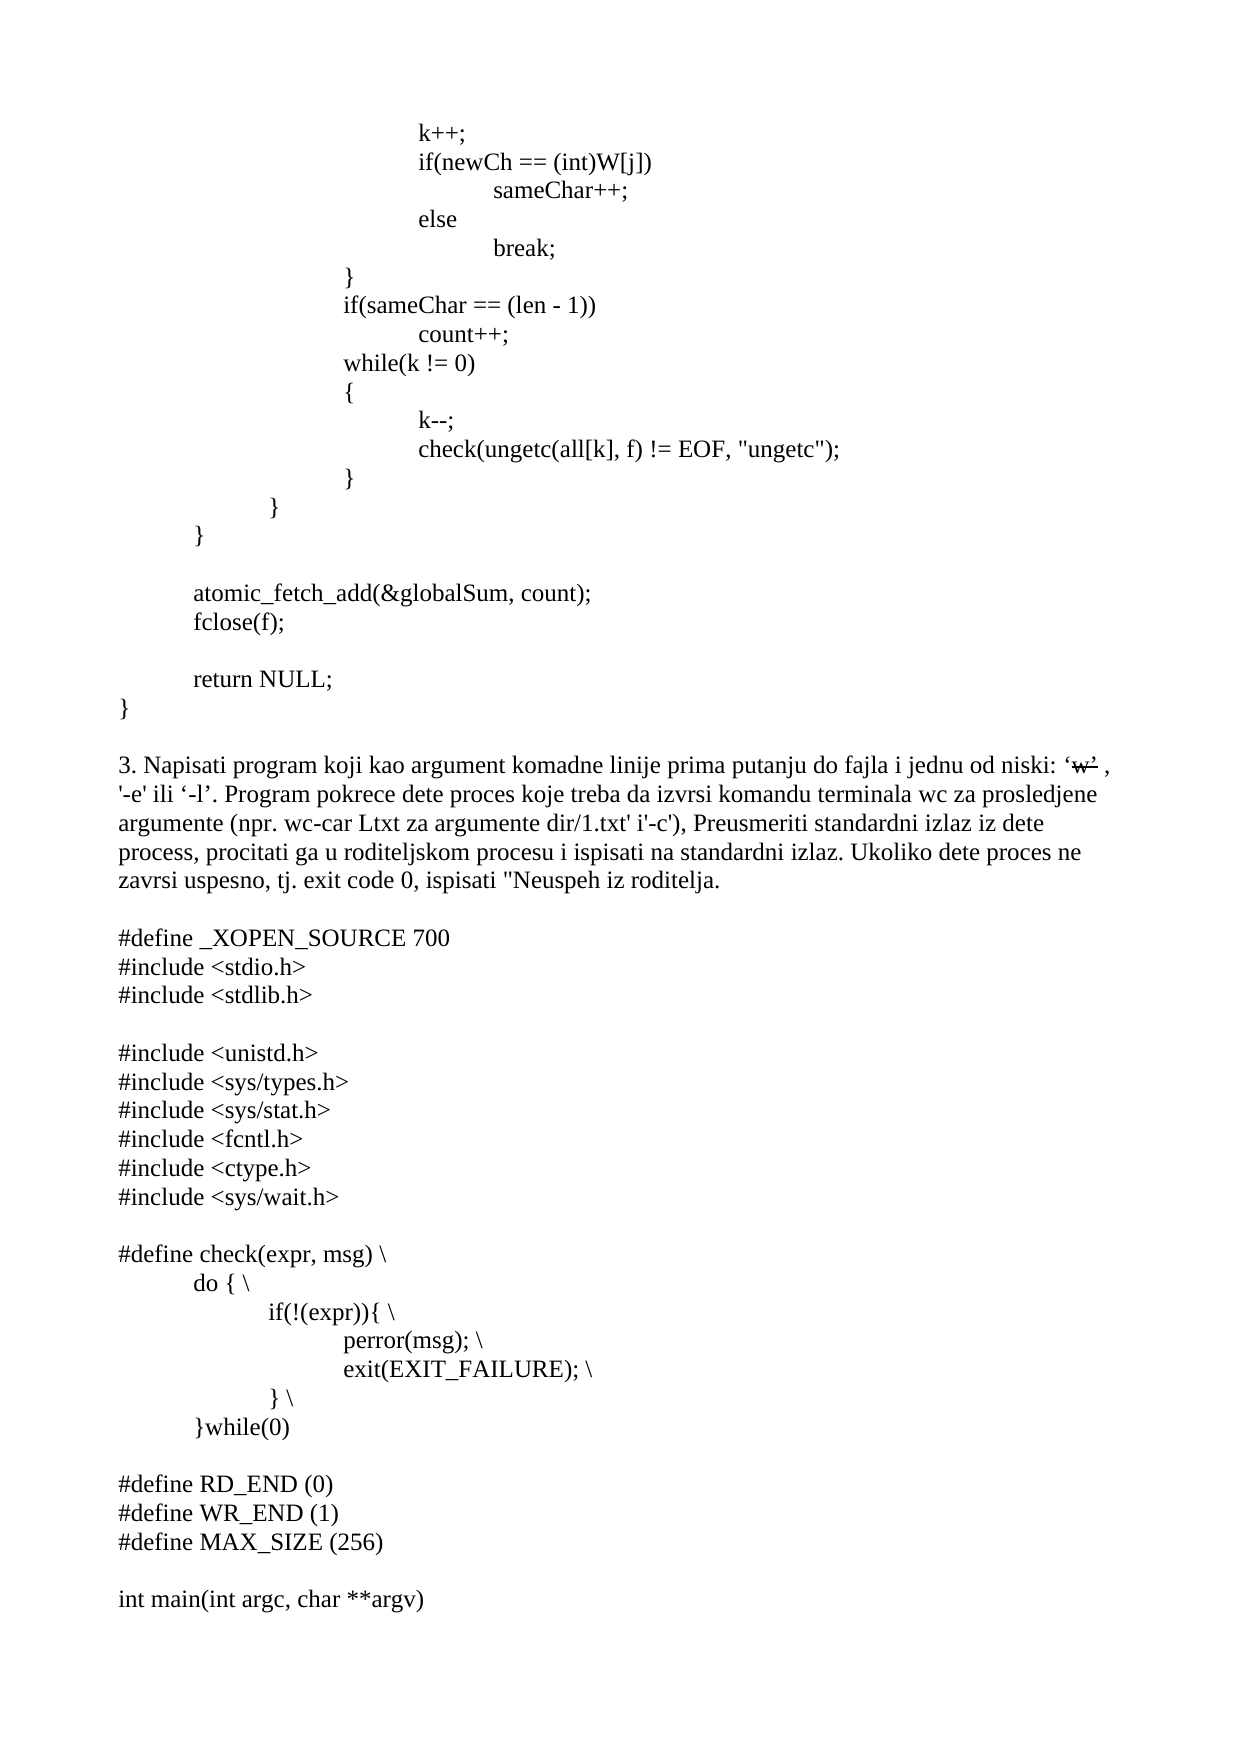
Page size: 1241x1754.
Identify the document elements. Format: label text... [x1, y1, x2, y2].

text #include <unistd.h> [118, 1038, 1122, 1067]
text #define MAX_SIZE (256) [118, 1527, 1122, 1556]
text { [118, 377, 1122, 406]
text break; [118, 233, 1122, 262]
text #include <sys/types.h> [118, 1067, 1122, 1096]
text } [118, 693, 1122, 722]
text #include <fcntl.h> [118, 1124, 1122, 1153]
text fclose(f); [118, 607, 1122, 636]
text #include <stdio.h> [118, 952, 1122, 981]
text } [118, 262, 1122, 291]
text sameChar++; [118, 176, 1122, 204]
text atomic_fetch_add(&globalSum, count); [118, 578, 1122, 607]
text 3. Napisati program koji kao argument komadne linije prima putanju do fajla i jednu od niski: ‘w’ , '-e' ili ‘-l’. Program pokrece dete proces koje treba da izvrsi komandu terminala wc za prosledjene argumente (npr. wc-car Ltxt za argumente dir/1.txt' i'-c'), Preusmeriti standardni izlaz iz dete process, procitati ga u roditeljskom procesu i ispisati na standardni izlaz. Ukoliko dete proces ne zavrsi uspesno, tj. exit code 0, ispisati "Neuspeh iz roditelja. [118, 751, 1122, 894]
text #include <sys/stat.h> [118, 1096, 1122, 1124]
text if(newCh == (int)W[j]) [118, 147, 1122, 176]
text #include <sys/wait.h> [118, 1182, 1122, 1211]
text do { \ [118, 1268, 1122, 1297]
text #include <stdlib.h> [118, 981, 1122, 1009]
text #define _XOPEN_SOURCE 700 [118, 923, 1122, 952]
text }while(0) [118, 1412, 1122, 1441]
text count++; [118, 319, 1122, 348]
text #define RD_END (0) [118, 1469, 1122, 1498]
text } \ [118, 1383, 1122, 1412]
text perror(msg); \ [118, 1326, 1122, 1354]
text k++; [118, 118, 1122, 147]
text k--; [118, 406, 1122, 434]
text #include <ctype.h> [118, 1153, 1122, 1182]
text exit(EXIT_FAILURE); \ [118, 1354, 1122, 1383]
text int main(int argc, char **argv) [118, 1584, 1122, 1613]
text else [118, 204, 1122, 233]
text #define WR_END (1) [118, 1498, 1122, 1527]
text } [118, 463, 1122, 492]
text if(!(expr)){ \ [118, 1297, 1122, 1326]
text return NULL; [118, 664, 1122, 693]
text check(ungetc(all[k], f) != EOF, "ungetc"); [118, 434, 1122, 463]
text } [118, 492, 1122, 521]
text } [118, 521, 1122, 549]
text #define check(expr, msg) \ [118, 1239, 1122, 1268]
text while(k != 0) [118, 348, 1122, 377]
text if(sameChar == (len - 1)) [118, 291, 1122, 319]
